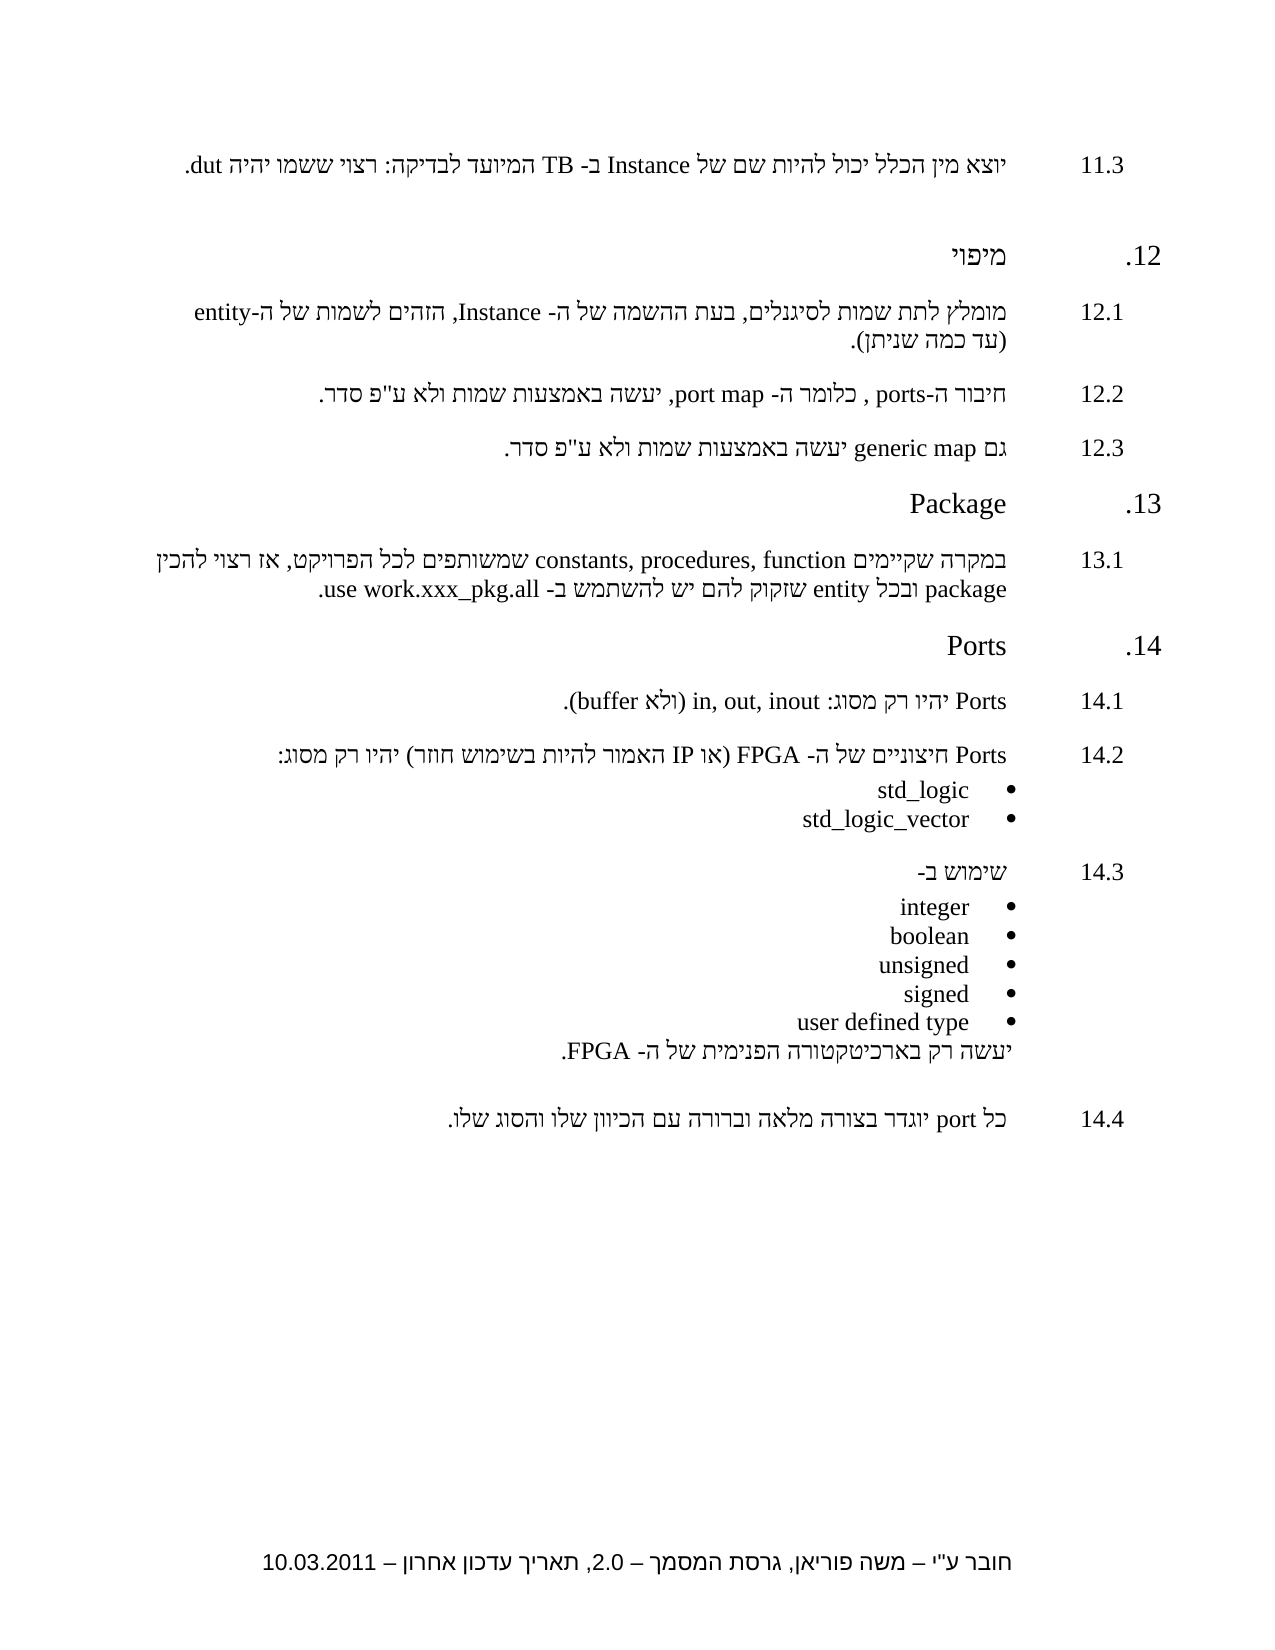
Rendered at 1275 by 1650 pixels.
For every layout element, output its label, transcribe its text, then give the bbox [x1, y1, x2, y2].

subtitle מיפוי [150, 238, 1125, 272]
subtitle Package [150, 487, 1125, 520]
subtitle שימוש ב- [150, 857, 1080, 886]
subtitle Ports יהיו רק מסוג: in, out, inout (ולא buffer). [150, 686, 1080, 715]
subtitle גם generic map יעשה באמצעות שמות ולא ע"פ סדר. [150, 433, 1080, 462]
subtitle יוצא מין הכלל יכול להיות שם של Instance ב- TB המיועד לבדיקה: רצוי ששמו יהיה dut. [150, 150, 1080, 179]
list std_logic [150, 775, 1007, 804]
subtitle חיבור ה-ports , כלומר ה- port map, יעשה באמצעות שמות ולא ע"פ סדר. [150, 379, 1080, 408]
list signed [150, 979, 1007, 1007]
list יעשה רק בארכיטקטורה הפנימית של ה- FPGA. [150, 1036, 1012, 1065]
list user defined type [150, 1007, 1007, 1036]
list unsigned [150, 950, 1007, 979]
list boolean [150, 921, 1007, 950]
subtitle כל port יוגדר בצורה מלאה וברורה עם הכיוון שלו והסוג שלו. [150, 1104, 1080, 1133]
subtitle מומלץ לתת שמות לסיגנלים, בעת ההשמה של ה- Instance, הזהים לשמות של ה-entity (עד כמה שניתן). [150, 297, 1080, 354]
list integer [150, 892, 1007, 921]
subtitle Ports [150, 628, 1125, 661]
list std_logic_vector [150, 804, 1007, 832]
subtitle Ports חיצוניים של ה- FPGA (או IP האמור להיות בשימוש חוזר) יהיו רק מסוג: [150, 740, 1080, 769]
subtitle במקרה שקיימים constants, procedures, function שמשותפים לכל הפרויקט, אז רצוי להכין package ובכל entity שזקוק להם יש להשתמש ב- use work.xxx_pkg.all. [150, 545, 1080, 603]
